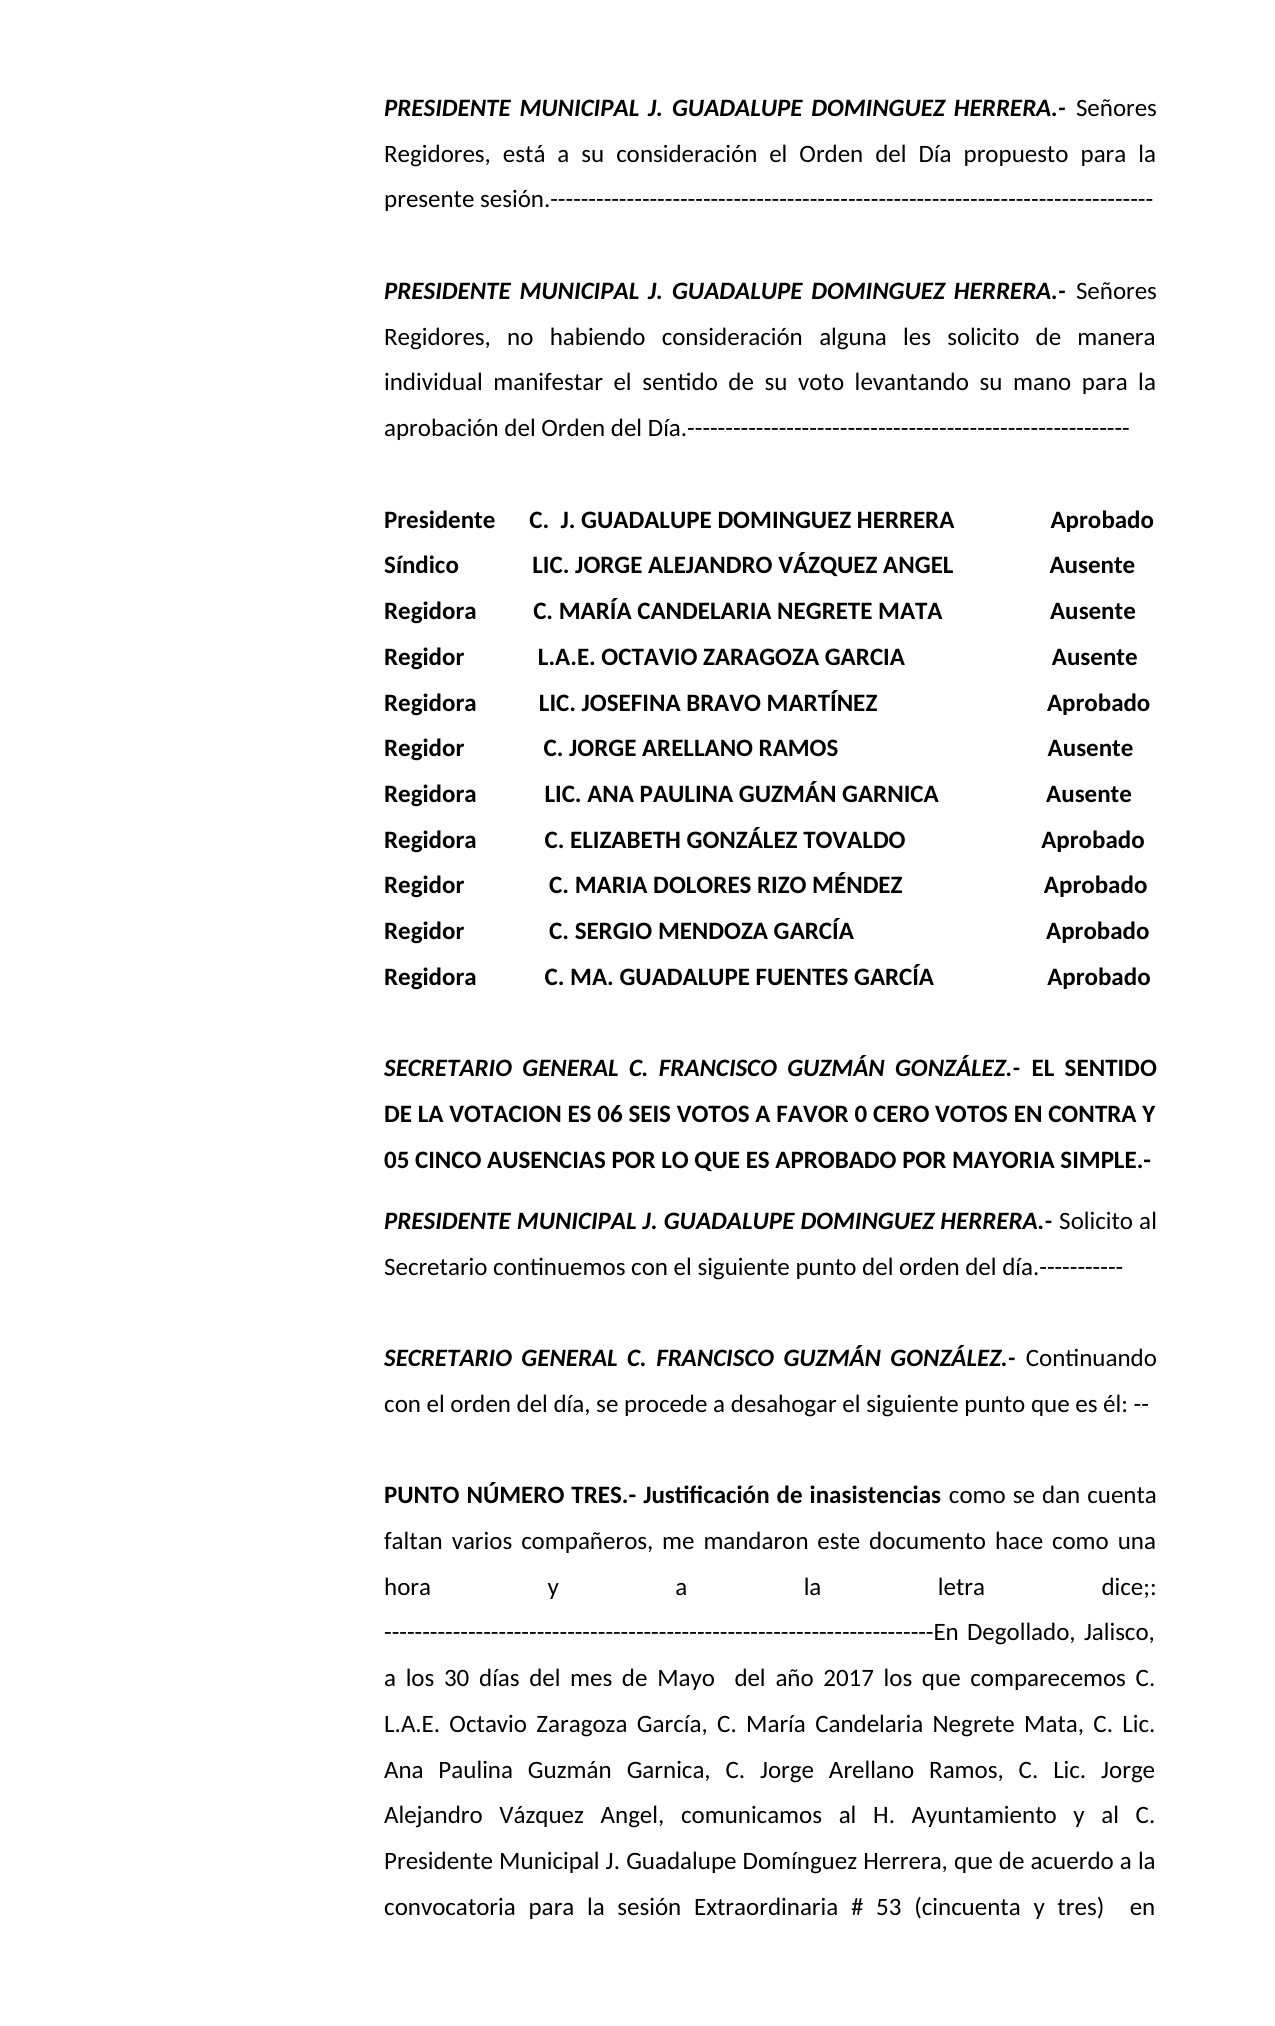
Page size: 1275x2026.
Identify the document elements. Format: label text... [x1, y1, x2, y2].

text PRESIDENTE MUNICIPAL J. GUADALUPE DOMINGUEZ HERRERA.- Solicito al Secretario continuemos con el siguiente punto del orden del día.----------- [384, 1205, 1157, 1281]
text Regidor C. SERGIO MENDOZA GARCÍA Aprobado [384, 915, 1157, 946]
text SECRETARIO GENERAL C. FRANCISCO GUZMÁN GONZÁLEZ.- Continuando con el orden del día, se procede a desahogar el siguiente punto que es él: -- [384, 1342, 1157, 1418]
text Regidora C. MA. GUADALUPE FUENTES GARCÍA Aprobado [384, 961, 1157, 992]
text SECRETARIO GENERAL C. FRANCISCO GUZMÁN GONZÁLEZ.- EL SENTIDO DE LA VOTACION ES 06 SEIS VOTOS A FAVOR 0 CERO VOTOS EN CONTRA Y 05 CINCO AUSENCIAS POR LO QUE ES APROBADO POR MAYORIA SIMPLE.- [384, 1052, 1157, 1174]
text Regidora C. ELIZABETH GONZÁLEZ TOVALDO Aprobado [384, 824, 1157, 854]
text Regidora LIC. JOSEFINA BRAVO MARTÍNEZ Aprobado [384, 687, 1157, 717]
text Presidente C. J. GUADALUPE DOMINGUEZ HERRERA Aprobado [384, 504, 1157, 534]
text Regidora LIC. ANA PAULINA GUZMÁN GARNICA Ausente [384, 778, 1157, 809]
text Regidora C. MARÍA CANDELARIA NEGRETE MATA Ausente [384, 595, 1157, 626]
text Regidor C. MARIA DOLORES RIZO MÉNDEZ Aprobado [384, 869, 1157, 900]
text Regidor C. JORGE ARELLANO RAMOS Ausente [384, 732, 1157, 763]
text Síndico LIC. JORGE ALEJANDRO VÁZQUEZ ANGEL Ausente [384, 549, 1157, 580]
text PRESIDENTE MUNICIPAL J. GUADALUPE DOMINGUEZ HERRERA.- Señores Regidores, está a su consideración el Orden del Día propuesto para la presente sesión.------------------------------------------------------------------------------- [384, 92, 1157, 214]
text Regidor L.A.E. OCTAVIO ZARAGOZA GARCIA Ausente [384, 641, 1157, 671]
text PRESIDENTE MUNICIPAL J. GUADALUPE DOMINGUEZ HERRERA.- Señores Regidores, no habiendo consideración alguna les solicito de manera individual manifestar el sentido de su voto levantando su mano para la aprobación del Orden del Día.---------------------------------------------------------- [384, 275, 1157, 443]
